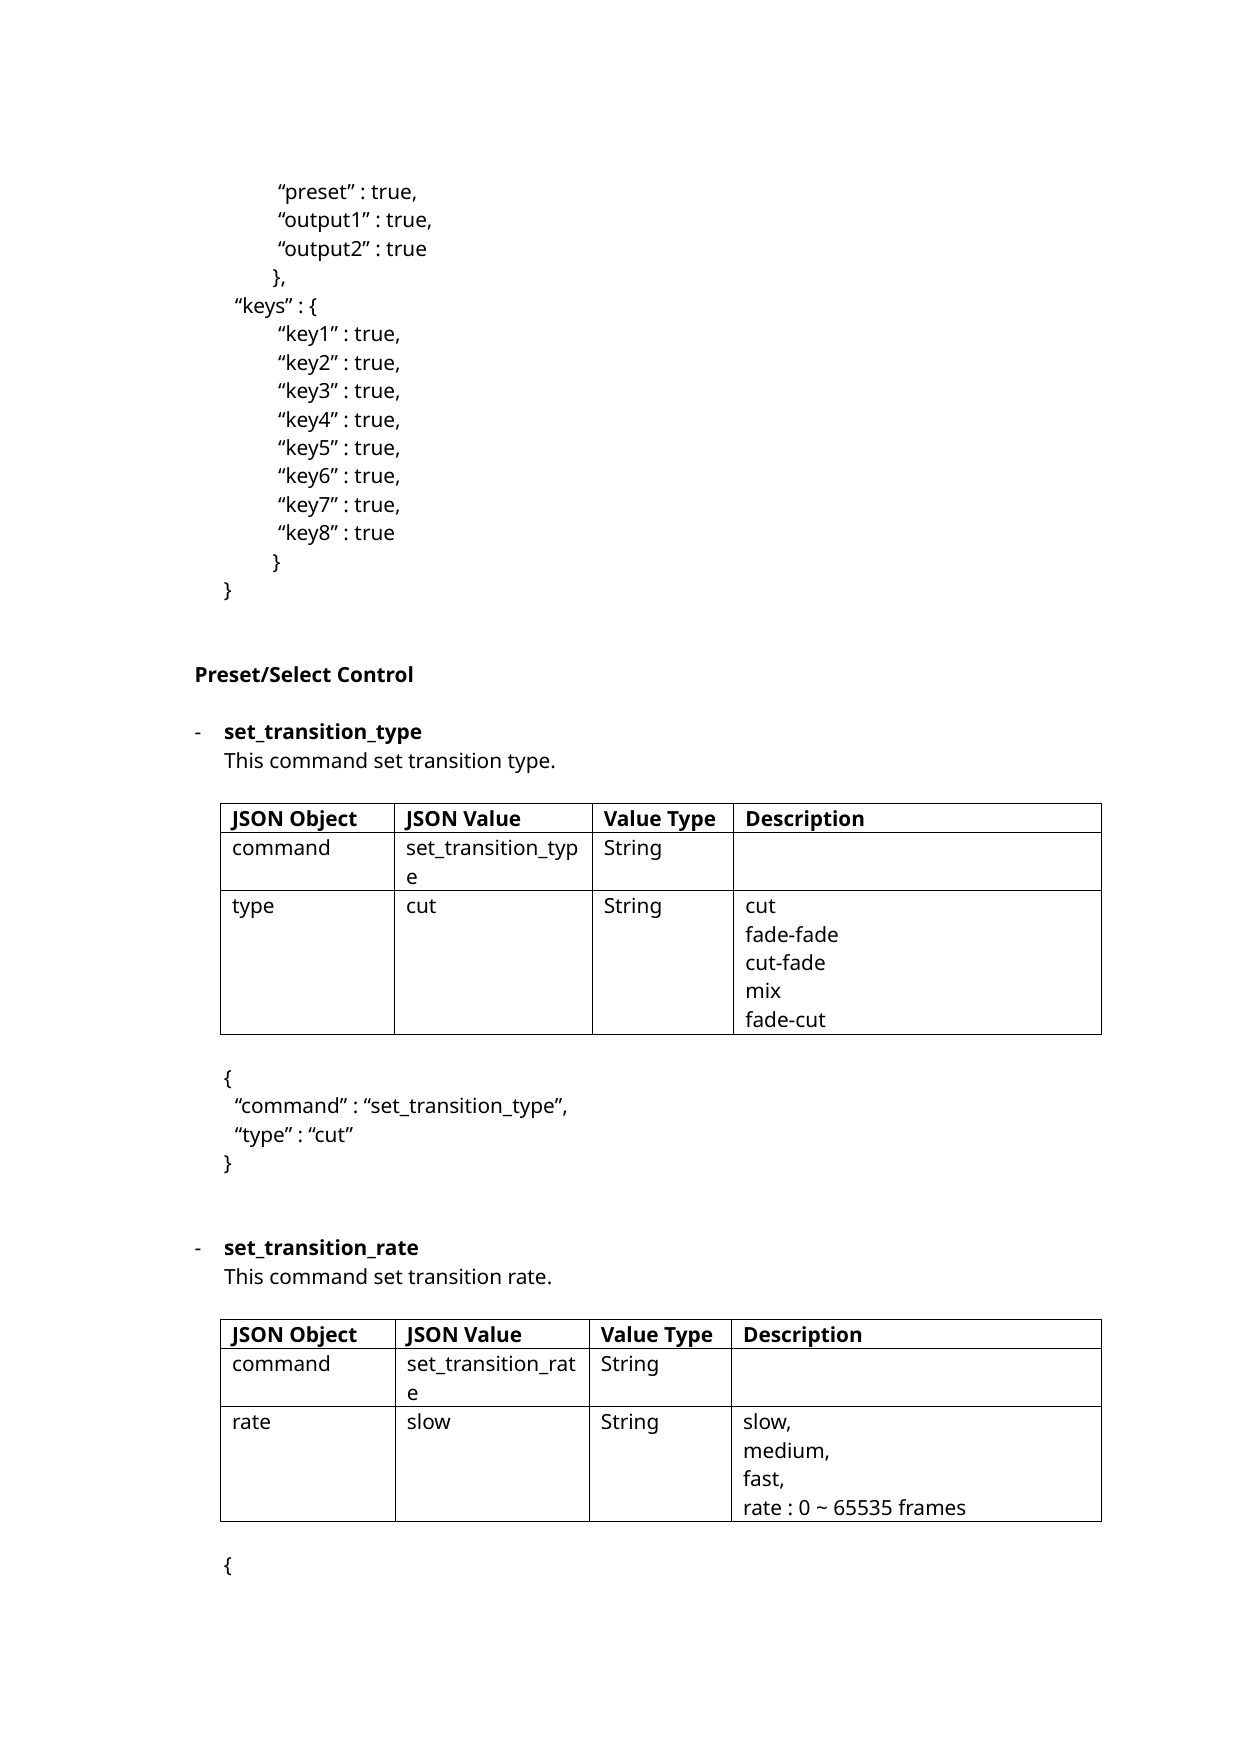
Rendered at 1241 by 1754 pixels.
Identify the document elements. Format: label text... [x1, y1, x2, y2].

table_header Description [732, 1320, 1101, 1348]
table_cell cut fade-fade cut-fade mix fade-cut [734, 891, 1101, 1033]
table_cell set_transition_type [395, 833, 592, 890]
table_cell slow, medium, fast, rate : 0 ~ 65535 frames [732, 1407, 1101, 1521]
table_header JSON Value [395, 804, 592, 832]
table_cell String [593, 833, 733, 890]
table_cell String [590, 1407, 731, 1521]
table_cell command [221, 833, 394, 890]
table_cell String [593, 891, 733, 1033]
list set_transition_type This command set transition type. [194, 717, 1090, 803]
table_cell rate [221, 1407, 395, 1521]
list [224, 1522, 1090, 1579]
list set_transition_rate This command set transition rate. [194, 1233, 1090, 1319]
table_cell command [221, 1349, 395, 1406]
table_header Value Type [590, 1320, 731, 1348]
table_cell slow [396, 1407, 589, 1521]
table_cell cut [395, 891, 592, 1033]
table_header Value Type [593, 804, 733, 832]
table_cell [734, 833, 1101, 890]
table_cell type [221, 891, 394, 1033]
list { “command” : “set_transition_type”, “type” : “cut” } [224, 1035, 1090, 1177]
table_header JSON Object [221, 1320, 395, 1348]
table_cell [732, 1349, 1101, 1406]
table_header JSON Object [221, 804, 394, 832]
table_cell set_transition_rate [396, 1349, 589, 1406]
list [224, 177, 1090, 604]
table_header JSON Value [396, 1320, 589, 1348]
list Preset/Select Control [194, 661, 1090, 689]
table_header Description [734, 804, 1101, 832]
table_cell String [590, 1349, 731, 1406]
